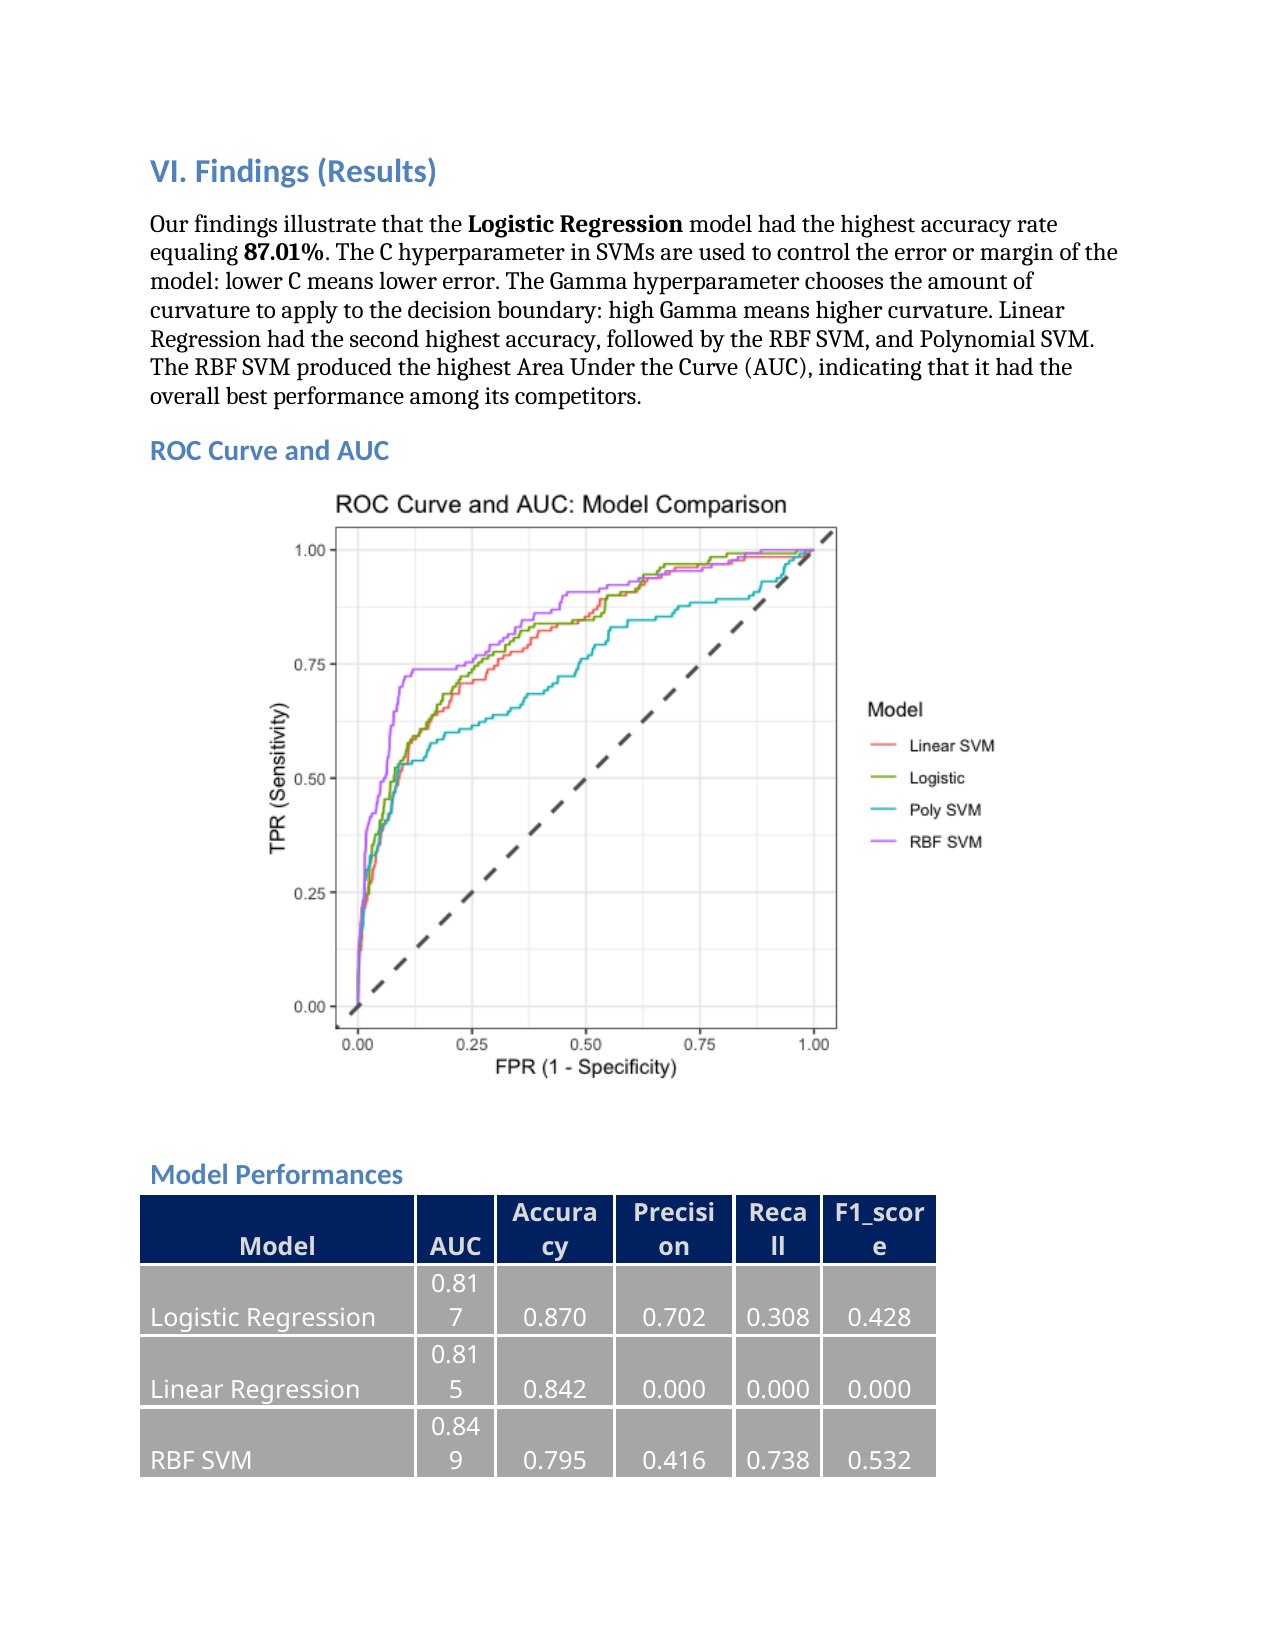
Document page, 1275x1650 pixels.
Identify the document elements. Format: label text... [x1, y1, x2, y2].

table_cell 0.416 [616, 1409, 732, 1477]
table_header Accuracy [497, 1195, 613, 1263]
table_header Recall [736, 1195, 820, 1263]
table_cell 0.000 [616, 1337, 732, 1405]
table_header AUC [417, 1195, 494, 1263]
table_cell 0.842 [497, 1337, 613, 1405]
table_cell RBF SVM [140, 1409, 414, 1477]
table_cell 0.532 [823, 1409, 936, 1477]
table_cell 0.849 [417, 1409, 494, 1477]
table_header Model [140, 1195, 414, 1263]
table_cell 0.795 [497, 1409, 613, 1477]
table_cell 0.000 [736, 1337, 820, 1405]
table_cell 0.428 [823, 1266, 936, 1334]
subtitle Model Performances [150, 1156, 1125, 1192]
picture [150, 486, 1125, 1088]
text Our findings illustrate that the Logistic Regression model had the highest accuracy rate equaling 87.01%. The C hyperparameter in SVMs are used to control the error or margin of the model: lower C means lower error. The Gamma hyperparameter chooses the amount of curvature to apply to the decision boundary: high Gamma means higher curvature. Linear Regression had the second highest accuracy, followed by the RBF SVM, and Polynomial SVM. The RBF SVM produced the highest Area Under the Curve (AUC), indicating that it had the overall best performance among its competitors. [150, 209, 1125, 411]
table_cell 0.817 [417, 1266, 494, 1334]
subtitle VI. Findings (Results) [150, 150, 1125, 191]
table_header F1_score [823, 1195, 936, 1263]
table_cell 0.702 [616, 1266, 732, 1334]
table_cell Linear Regression [140, 1337, 414, 1405]
table_cell 0.308 [736, 1266, 820, 1334]
table_cell 0.738 [736, 1409, 820, 1477]
table_cell 0.815 [417, 1337, 494, 1405]
table_header Precision [616, 1195, 732, 1263]
table_cell Logistic Regression [140, 1266, 414, 1334]
subtitle ROC Curve and AUC [150, 432, 1125, 467]
table_cell 0.000 [823, 1337, 936, 1405]
table_cell 0.870 [497, 1266, 613, 1334]
